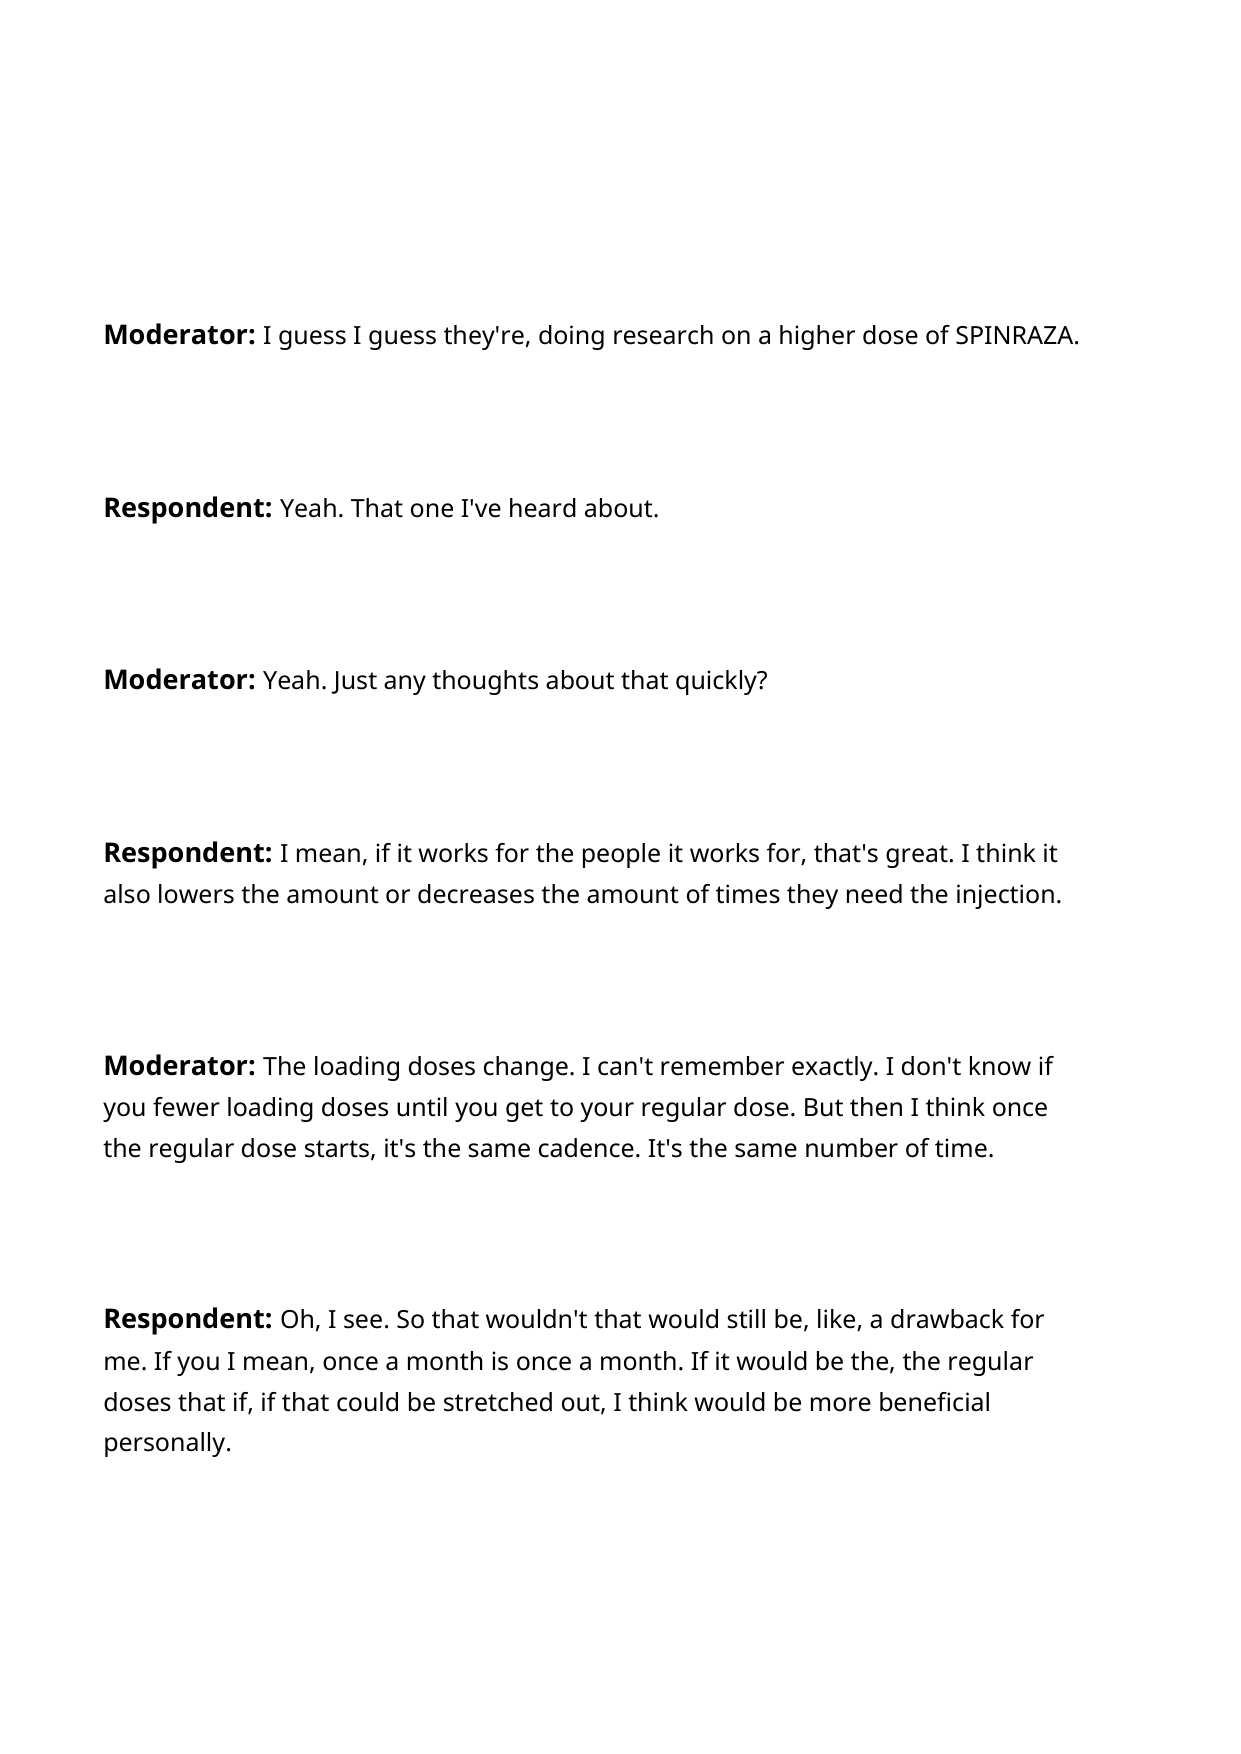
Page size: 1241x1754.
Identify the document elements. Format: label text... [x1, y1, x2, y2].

text Respondent: Oh, I see. So that wouldn't that would still be, like, a drawback for me. If you I mean, once a month is once a month. If it would be the, the regular doses that if, if that could be stretched out, I think would be more beneficial personally. [103, 1300, 1090, 1459]
text Respondent: Yeah. That one I've heard about. [103, 488, 1090, 525]
text Moderator: Yeah. Just any thoughts about that quickly? [103, 661, 1090, 698]
text Respondent: I mean, if it works for the people it works for, that's great. I think it also lowers the amount or decreases the amount of times they need the injection. [103, 833, 1090, 911]
text Moderator: The loading doses change. I can't remember exactly. I don't know if you fewer loading doses until you get to your regular dose. But then I think once the regular dose starts, it's the same cadence. It's the same number of time. [103, 1046, 1090, 1165]
text Moderator: I guess I guess they're, doing research on a higher dose of SPINRAZA. [103, 316, 1090, 353]
